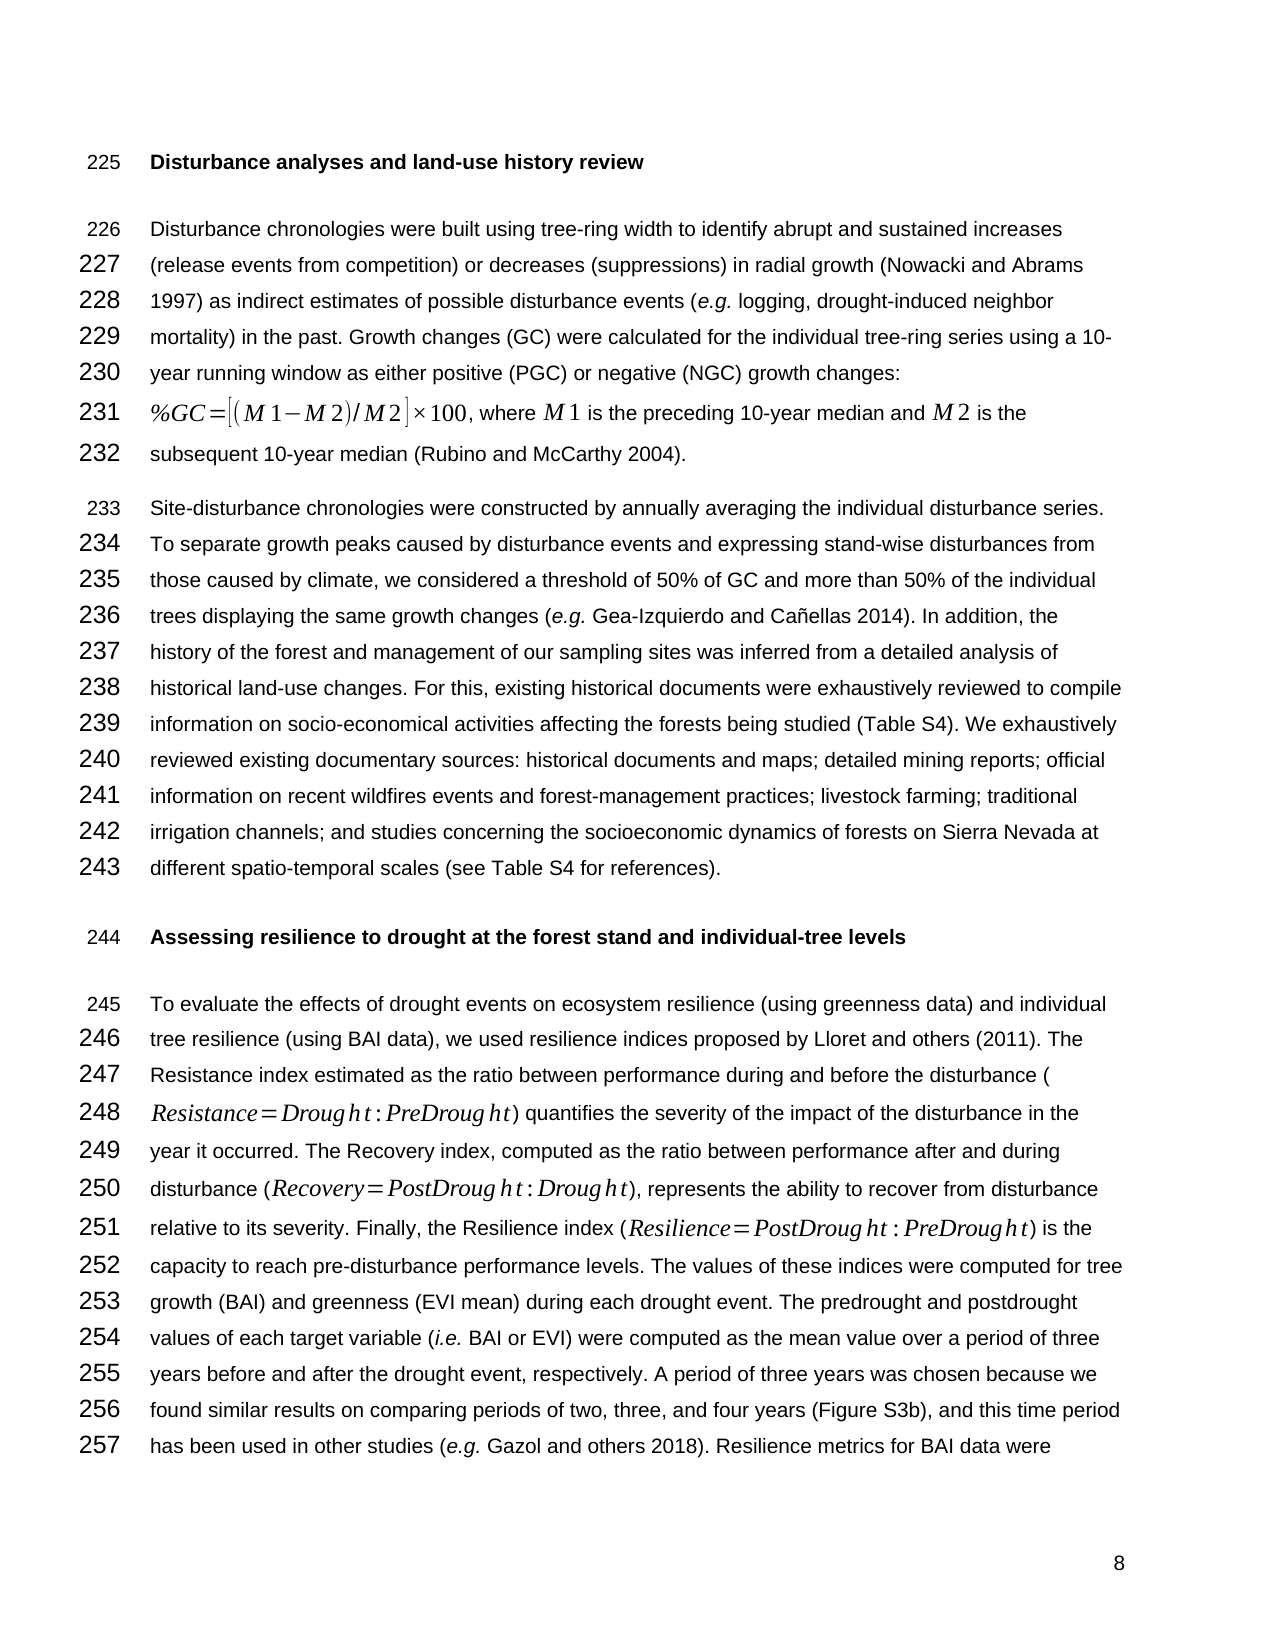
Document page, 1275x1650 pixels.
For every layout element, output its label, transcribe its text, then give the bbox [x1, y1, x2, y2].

text Disturbance chronologies were built using tree-ring width to identify abrupt and sustained increases (release events from competition) or decreases (suppressions) in radial growth (Nowacki and Abrams 1997) as indirect estimates of possible disturbance events (e.g. logging, drought-induced neighbor mortality) in the past. Growth changes (GC) were calculated for the individual tree-ring series using a 10-year running window as either positive (PGC) or negative (NGC) growth changes: , where is the preceding 10-year median and is the subsequent 10-year median (Rubino and McCarthy 2004). [150, 217, 1125, 465]
text Site-disturbance chronologies were constructed by annually averaging the individual disturbance series. To separate growth peaks caused by disturbance events and expressing stand-wise disturbances from those caused by climate, we considered a threshold of 50% of GC and more than 50% of the individual trees displaying the same growth changes (e.g. Gea-Izquierdo and Cañellas 2014). In addition, the history of the forest and management of our sampling sites was inferred from a detailed analysis of historical land-use changes. For this, existing historical documents were exhaustively reviewed to compile information on socio-economical activities affecting the forests being studied (Table S4). We exhaustively reviewed existing documentary sources: historical documents and maps; detailed mining reports; official information on recent wildfires events and forest-management practices; livestock farming; traditional irrigation channels; and studies concerning the socioeconomic dynamics of forests on Sierra Nevada at different spatio-temporal scales (see Table S4 for references). [150, 496, 1125, 879]
subtitle Disturbance analyses and land-use history review [150, 150, 1125, 174]
subtitle Assessing resilience to drought at the forest stand and individual-tree levels [150, 925, 1125, 949]
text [150, 991, 1125, 1457]
